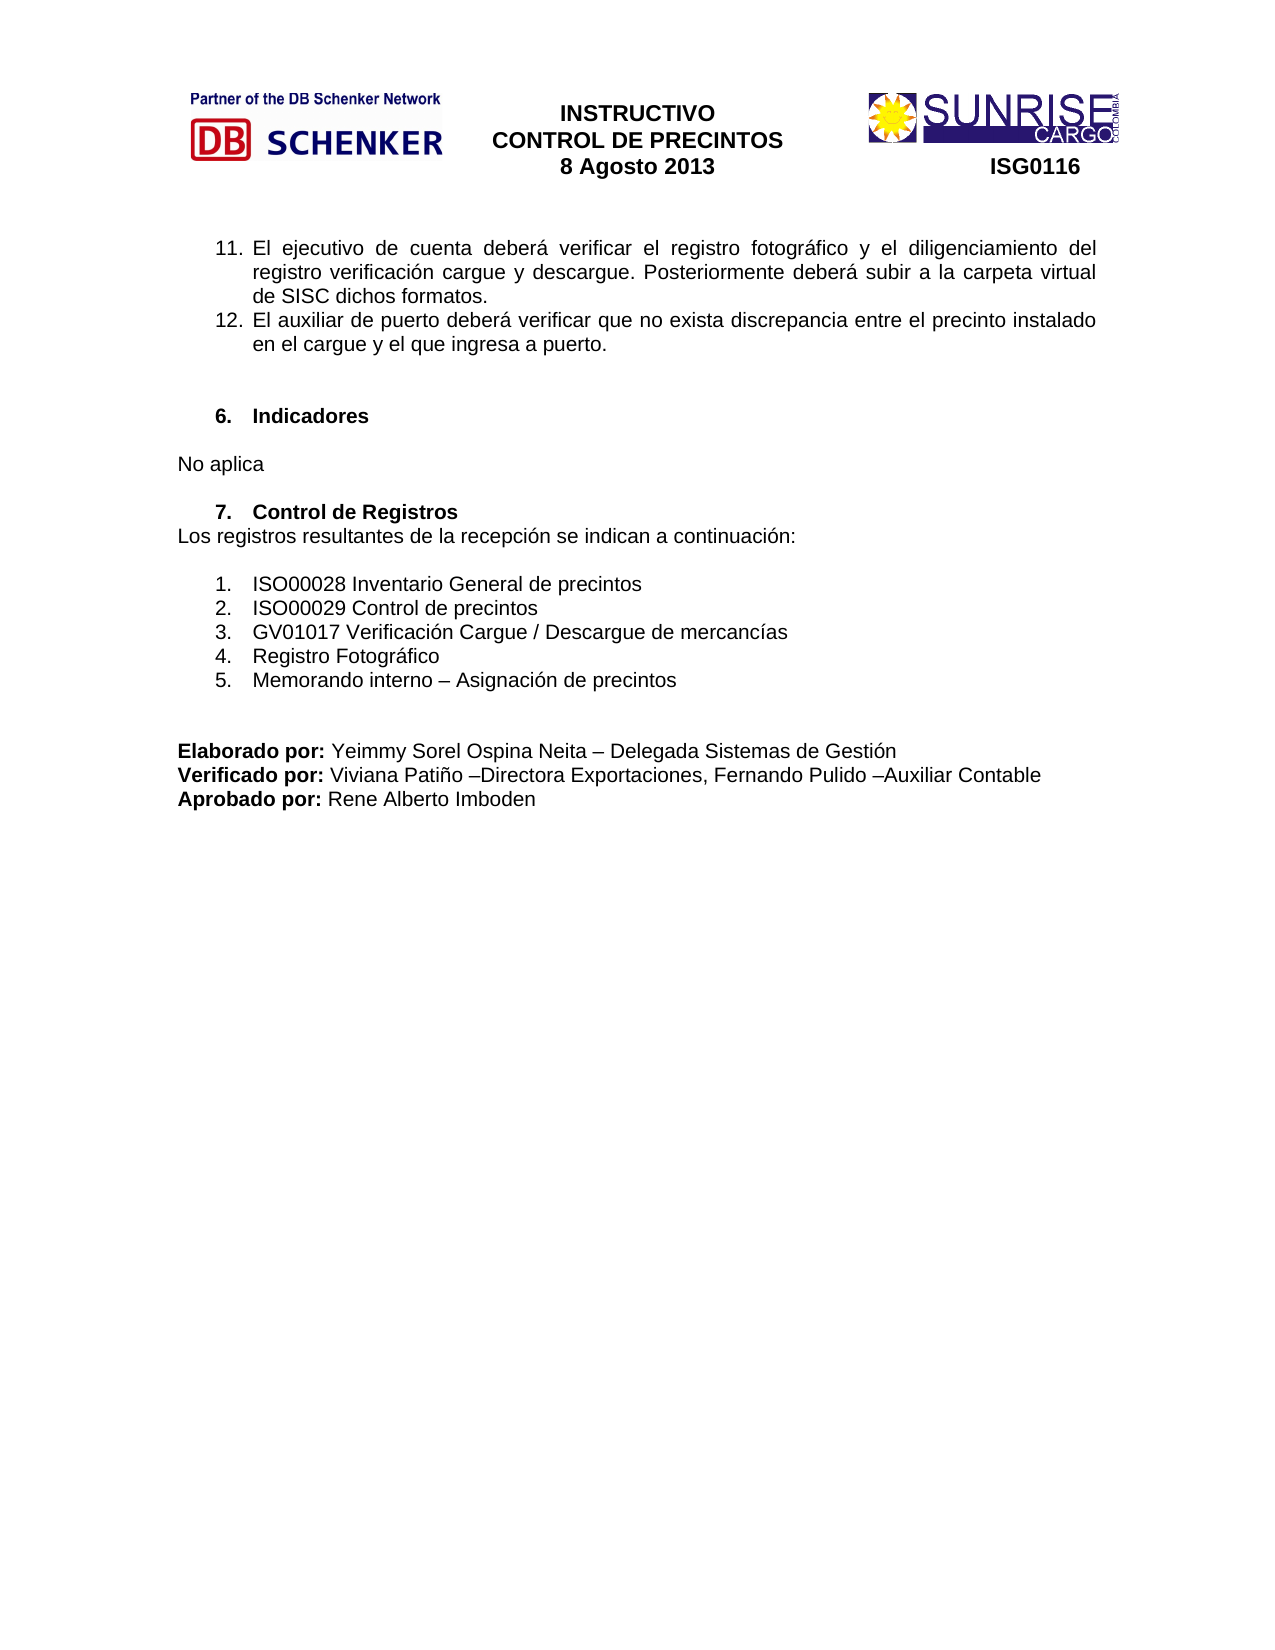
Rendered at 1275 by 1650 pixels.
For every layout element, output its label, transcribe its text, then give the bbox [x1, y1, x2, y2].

text Verificado por: Viviana Patiño –Directora Exportaciones, Fernando Pulido –Auxiliar Contable [177, 763, 1098, 787]
picture [868, 93, 1119, 143]
picture [190, 93, 443, 161]
list Indicadores [215, 404, 1098, 428]
text Los registros resultantes de la recepción se indican a continuación: [177, 524, 1098, 548]
list Memorando interno – Asignación de precintos [215, 667, 1098, 691]
text No aplica [177, 452, 1098, 476]
list El auxiliar de puerto deberá verificar que no exista discrepancia entre el precinto instalado en el cargue y el que ingresa a puerto. [215, 308, 1098, 356]
list GV01017 Verificación Cargue / Descargue de mercancías [215, 619, 1098, 643]
list Registro Fotográfico [215, 643, 1098, 667]
text Aprobado por: Rene Alberto Imboden [177, 787, 1098, 811]
text Elaborado por: Yeimmy Sorel Ospina Neita – Delegada Sistemas de Gestión [177, 739, 1098, 763]
list ISO00029 Control de precintos [215, 596, 1098, 619]
list Control de Registros [215, 500, 1098, 524]
list ISO00028 Inventario General de precintos [215, 572, 1098, 596]
list El ejecutivo de cuenta deberá verificar el registro fotográfico y el diligenciamiento del registro verificación cargue y descargue. Posteriormente deberá subir a la carpeta virtual de SISC dichos formatos. [215, 236, 1098, 308]
